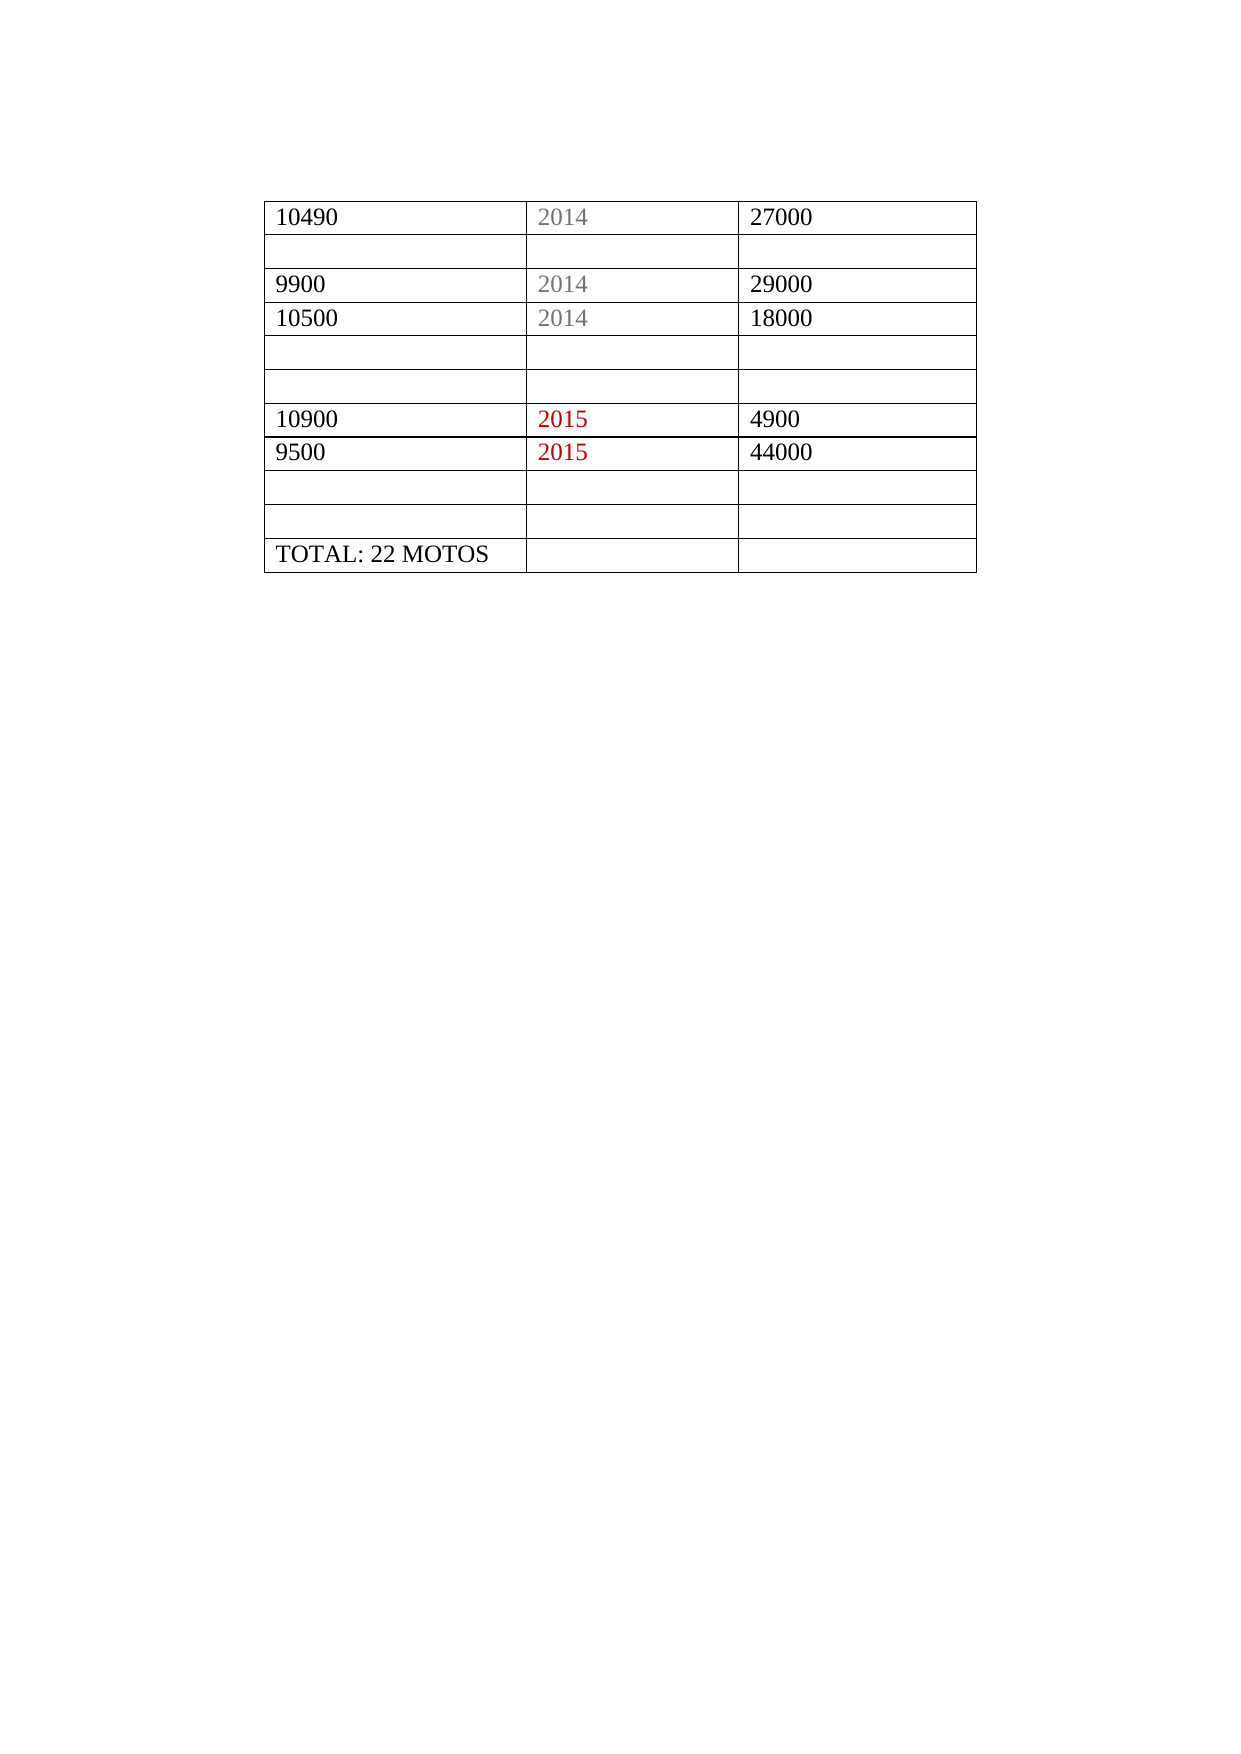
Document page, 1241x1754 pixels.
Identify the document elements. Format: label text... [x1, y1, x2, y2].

table_cell [739, 505, 976, 538]
table_cell [739, 539, 976, 572]
table_cell 10490 [265, 202, 526, 234]
table_cell 29000 [739, 269, 976, 302]
table_cell [265, 370, 526, 403]
table_cell 10900 [265, 404, 526, 436]
table_cell 2014 [527, 303, 738, 335]
table_cell TOTAL: 22 MOTOS [265, 539, 526, 572]
table_cell [265, 235, 526, 268]
table_cell 2015 [527, 438, 738, 470]
table_cell [527, 370, 738, 403]
table_cell 4900 [739, 404, 976, 436]
table_cell 27000 [739, 202, 976, 234]
table_cell [527, 336, 738, 369]
table_cell 2015 [527, 404, 738, 436]
table_cell [265, 336, 526, 369]
table_cell 9900 [265, 269, 526, 302]
table_cell 18000 [739, 303, 976, 335]
table_cell 9500 [265, 438, 526, 470]
table_cell [739, 235, 976, 268]
table_cell [265, 471, 526, 504]
table_cell [739, 336, 976, 369]
table_cell [527, 471, 738, 504]
table_cell [739, 370, 976, 403]
table_cell [739, 471, 976, 504]
table_cell [527, 539, 738, 572]
table_cell [527, 505, 738, 538]
table_cell [527, 235, 738, 268]
table_cell 2014 [527, 269, 738, 302]
table_cell [265, 505, 526, 538]
table_cell 2014 [527, 202, 738, 234]
table_cell 44000 [739, 438, 976, 470]
table_cell 10500 [265, 303, 526, 335]
